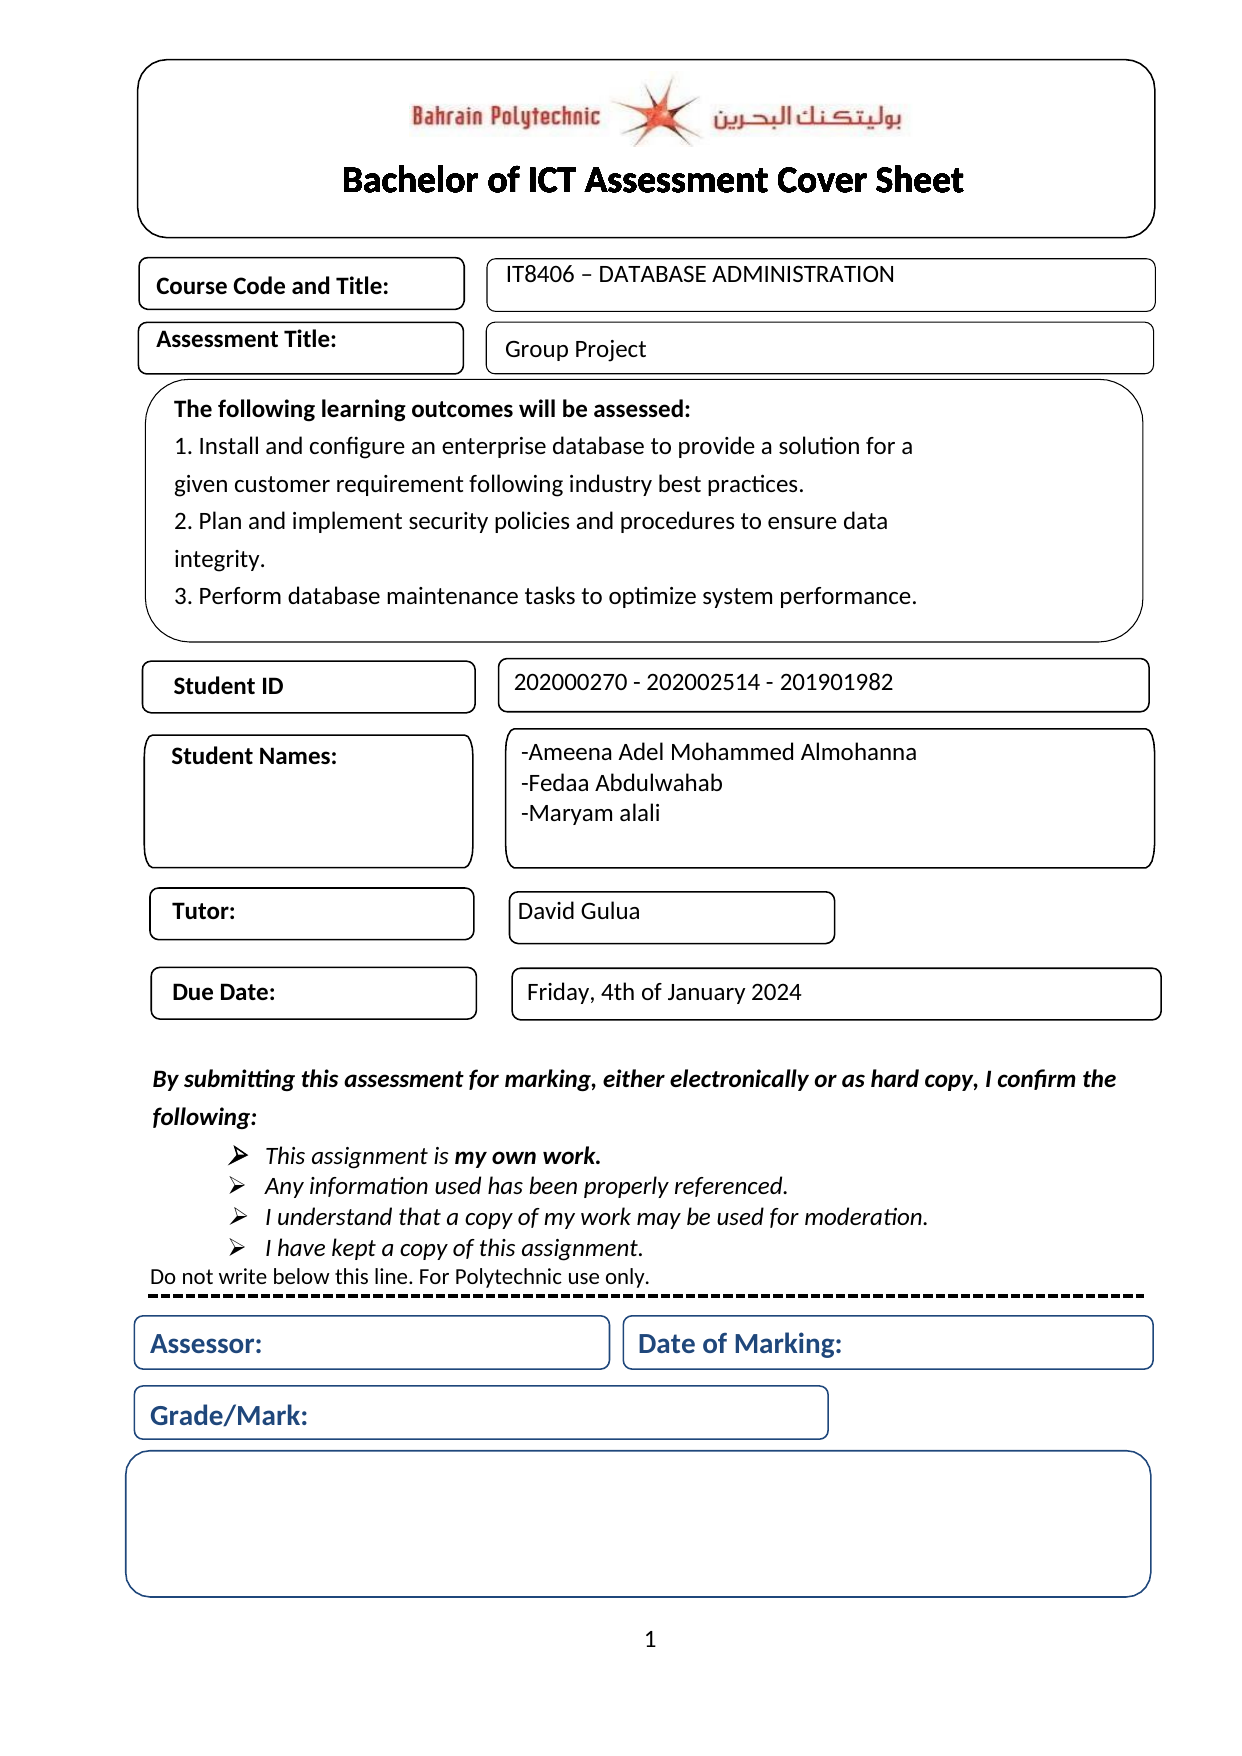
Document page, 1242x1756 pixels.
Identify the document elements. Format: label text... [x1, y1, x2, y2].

list I understand that a copy of my work may be used for moderation. [227, 1201, 1177, 1232]
text Do not write below this line. For Polytechnic use only. [150, 1262, 1177, 1290]
list This assignment is my own work. [227, 1140, 1177, 1170]
subtitle I have kept a copy of this assignment. [227, 1232, 1177, 1262]
text By submitting this assessment for marking, either electronically or as hard copy, I confirm the following: [152, 1063, 1177, 1132]
subtitle Any information used has been properly referenced. [227, 1170, 1177, 1201]
picture [409, 71, 913, 147]
